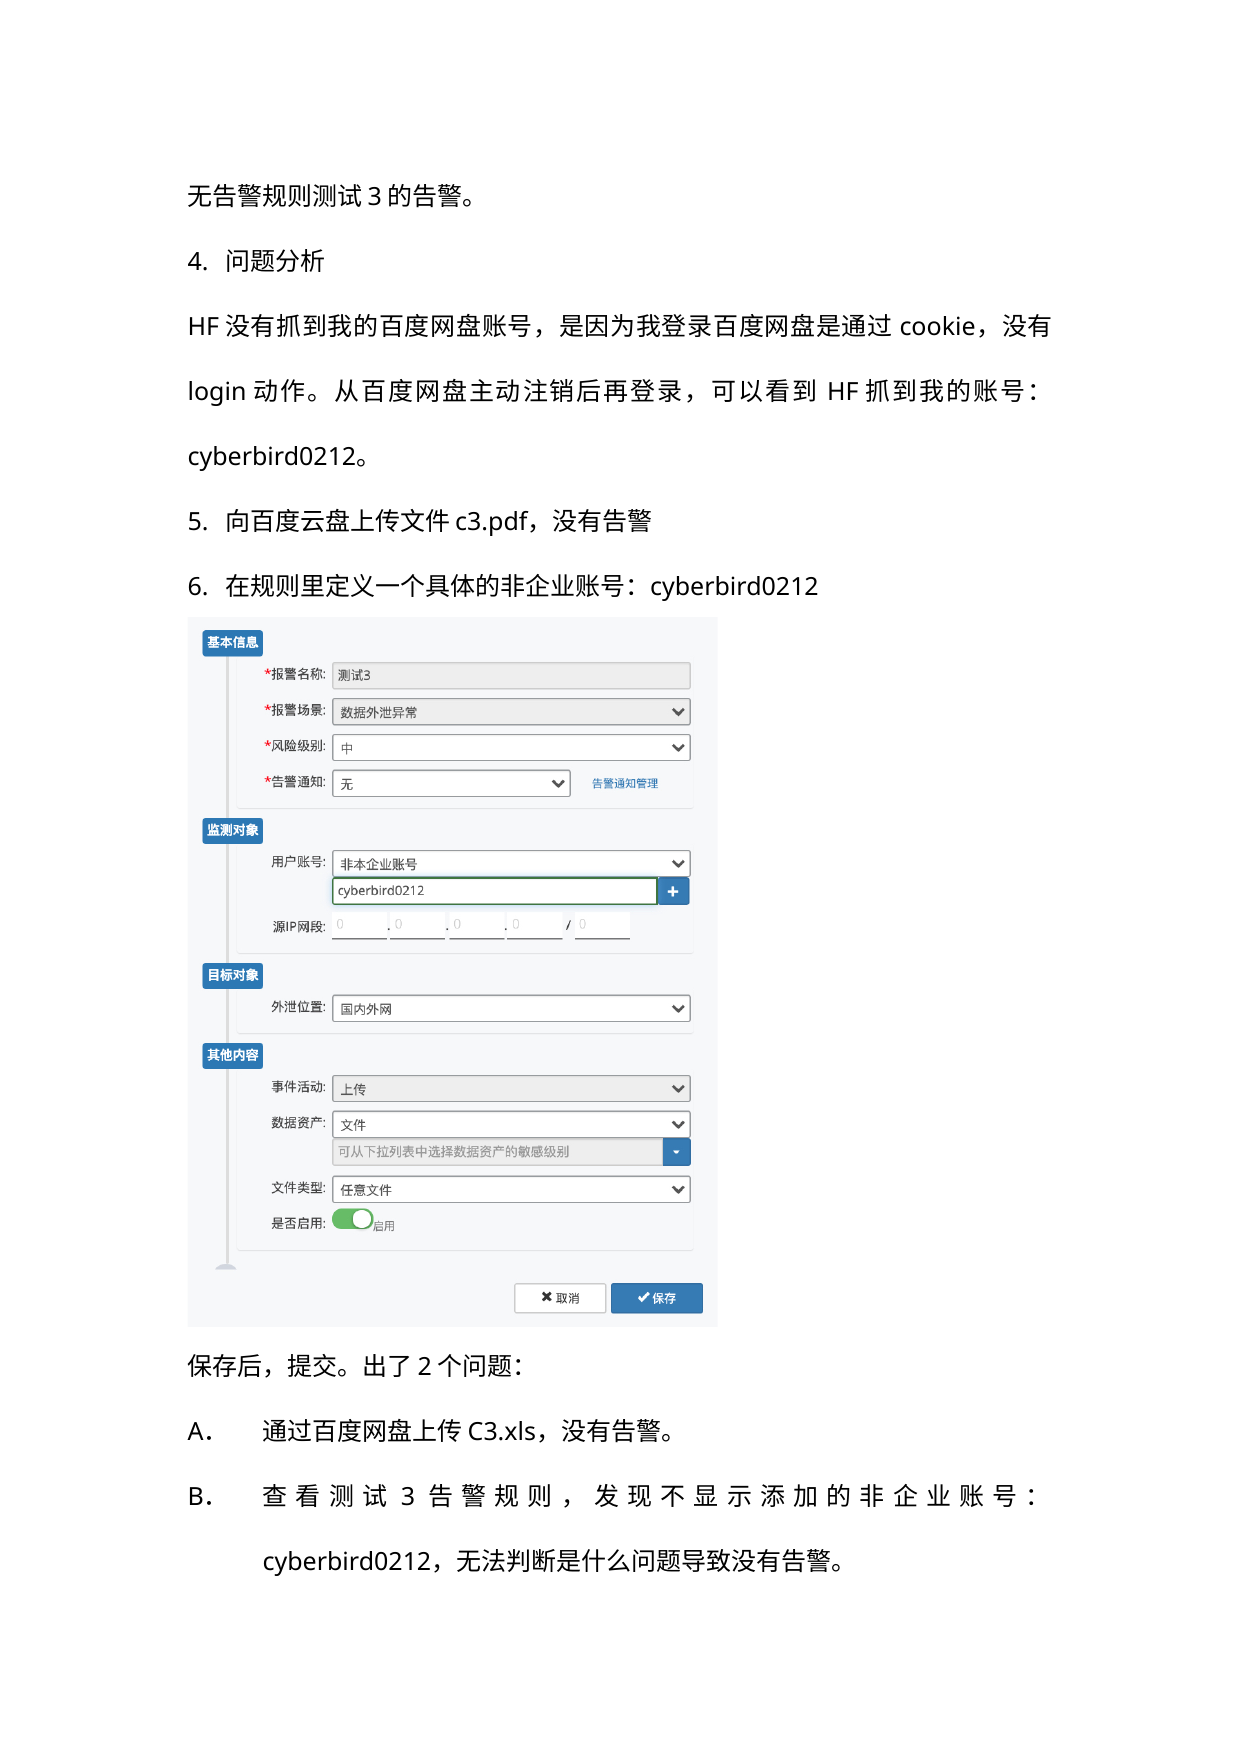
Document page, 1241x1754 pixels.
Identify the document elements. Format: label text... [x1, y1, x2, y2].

picture [187, 617, 718, 1327]
text 无告警规则测试3的告警。 [187, 162, 1053, 227]
list 在规则里定义一个具体的非企业账号：cyberbird0212 [187, 552, 1053, 617]
list 查看测试3告警规则，发现不显示添加的非企业账号：cyberbird0212，无法判断是什么问题导致没有告警。 [187, 1462, 1053, 1592]
list 向百度云盘上传文件c3.pdf，没有告警 [187, 487, 1053, 552]
text HF没有抓到我的百度网盘账号，是因为我登录百度网盘是通过cookie，没有login动作。从百度网盘主动注销后再登录，可以看到HF抓到我的账号：cyberbird0212。 [187, 292, 1053, 487]
list 问题分析 [187, 227, 1053, 292]
text 保存后，提交。出了2个问题： [187, 1332, 1053, 1397]
list 通过百度网盘上传C3.xls，没有告警。 [187, 1397, 1053, 1462]
